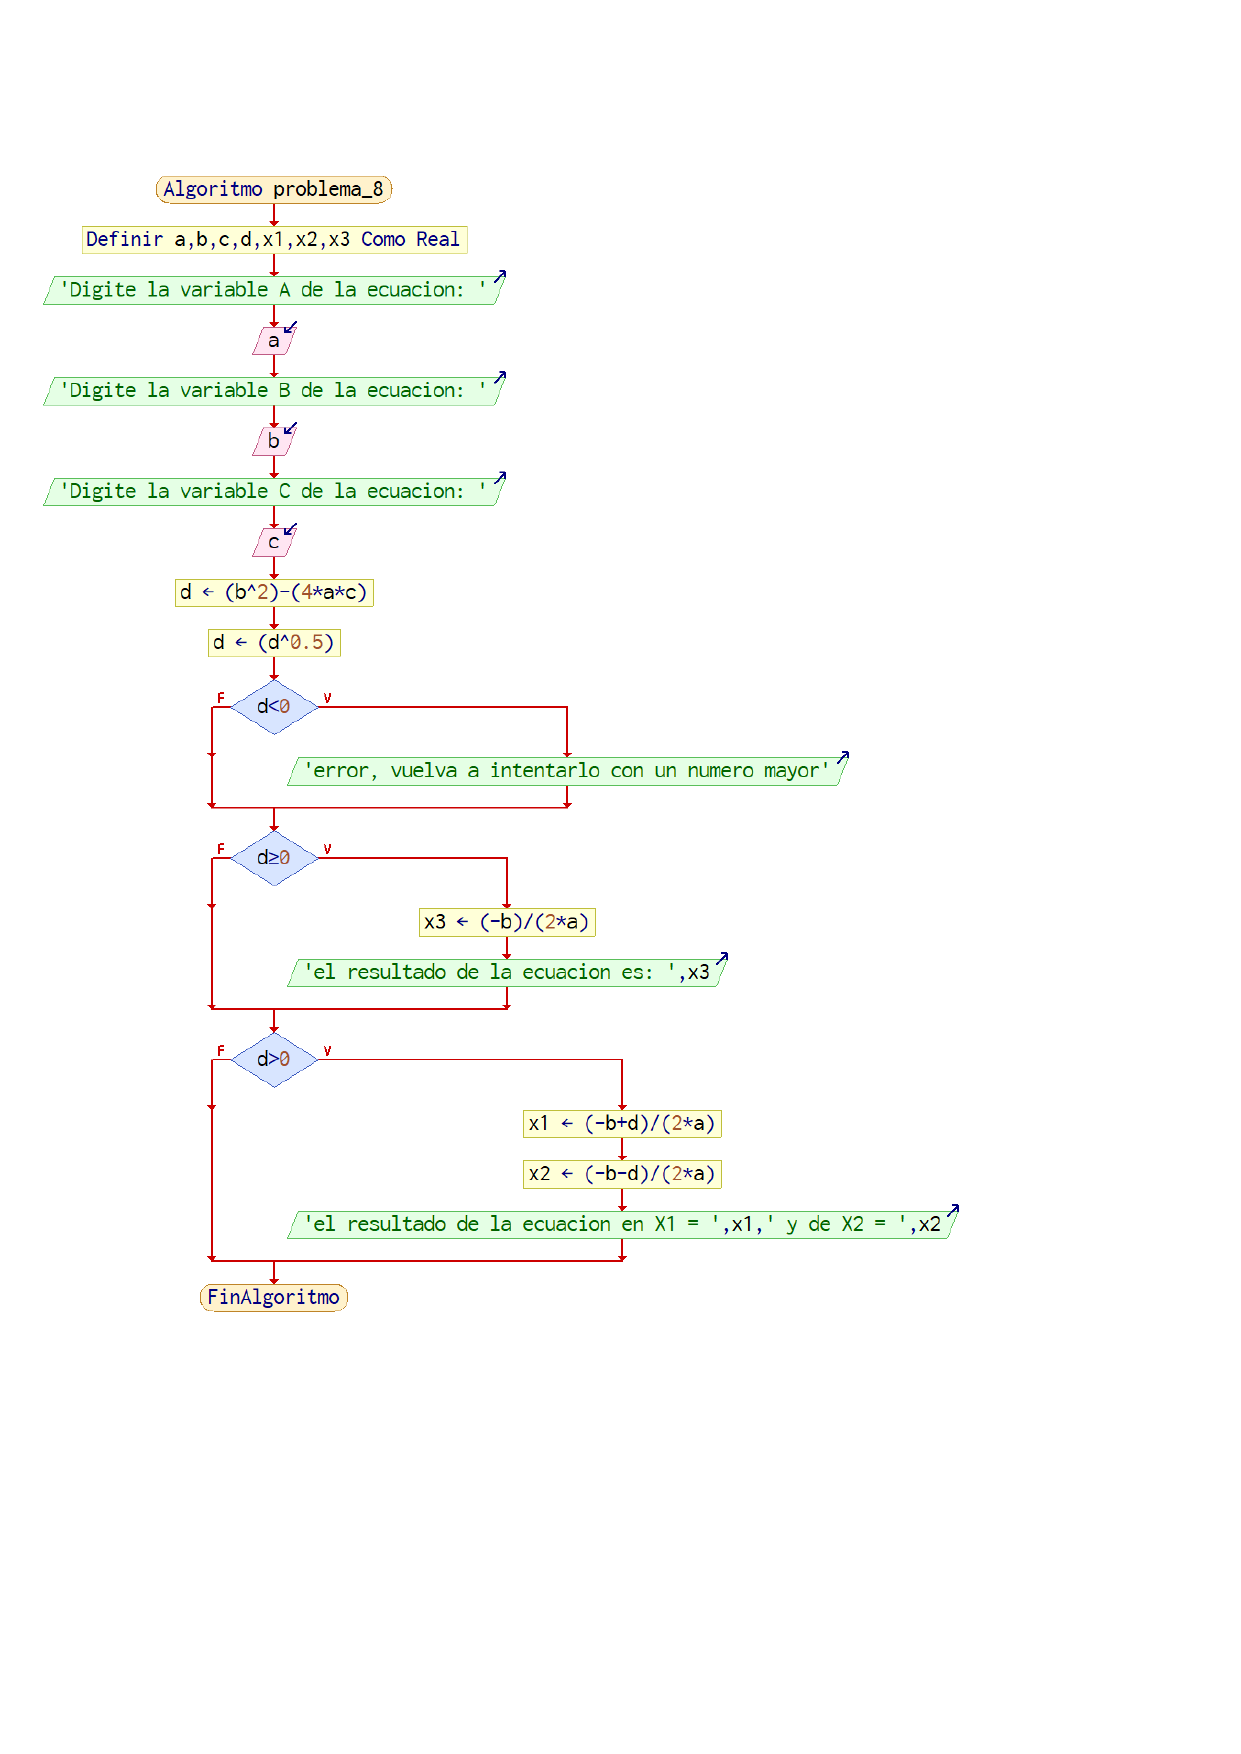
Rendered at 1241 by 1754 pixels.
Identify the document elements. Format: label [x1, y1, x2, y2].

picture [39, 166, 961, 1343]
